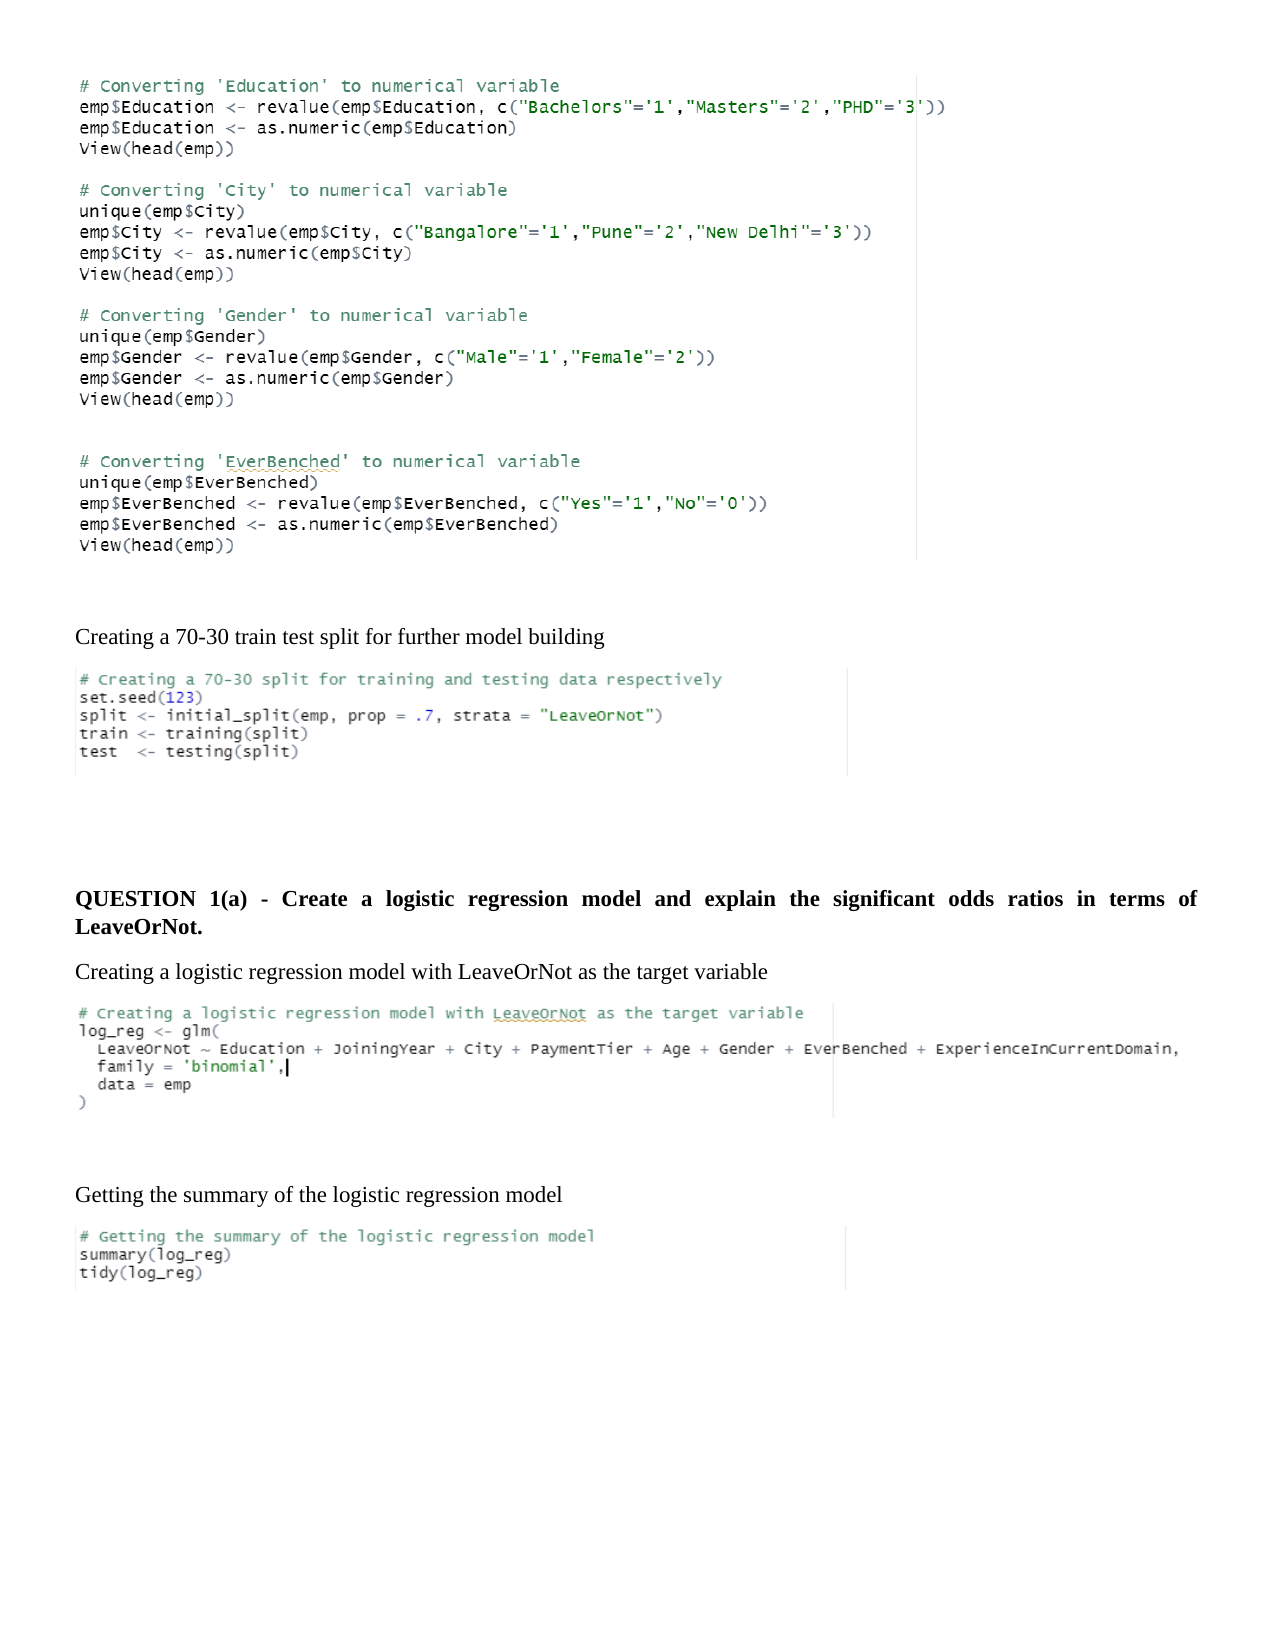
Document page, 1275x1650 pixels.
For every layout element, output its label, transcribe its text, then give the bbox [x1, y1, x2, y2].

text QUESTION 1(a) - Create a logistic regression model and explain the significant odds ratios in terms of LeaveOrNot. [75, 885, 1200, 940]
picture [75, 1226, 1200, 1290]
picture [75, 75, 1050, 560]
text Getting the summary of the logistic regression model [75, 1181, 1200, 1207]
text Creating a logistic regression model with LeaveOrNot as the target variable [75, 958, 1200, 985]
text Creating a 70-30 train test split for further model building [75, 623, 1200, 650]
picture [75, 1003, 1200, 1118]
picture [75, 668, 1200, 776]
